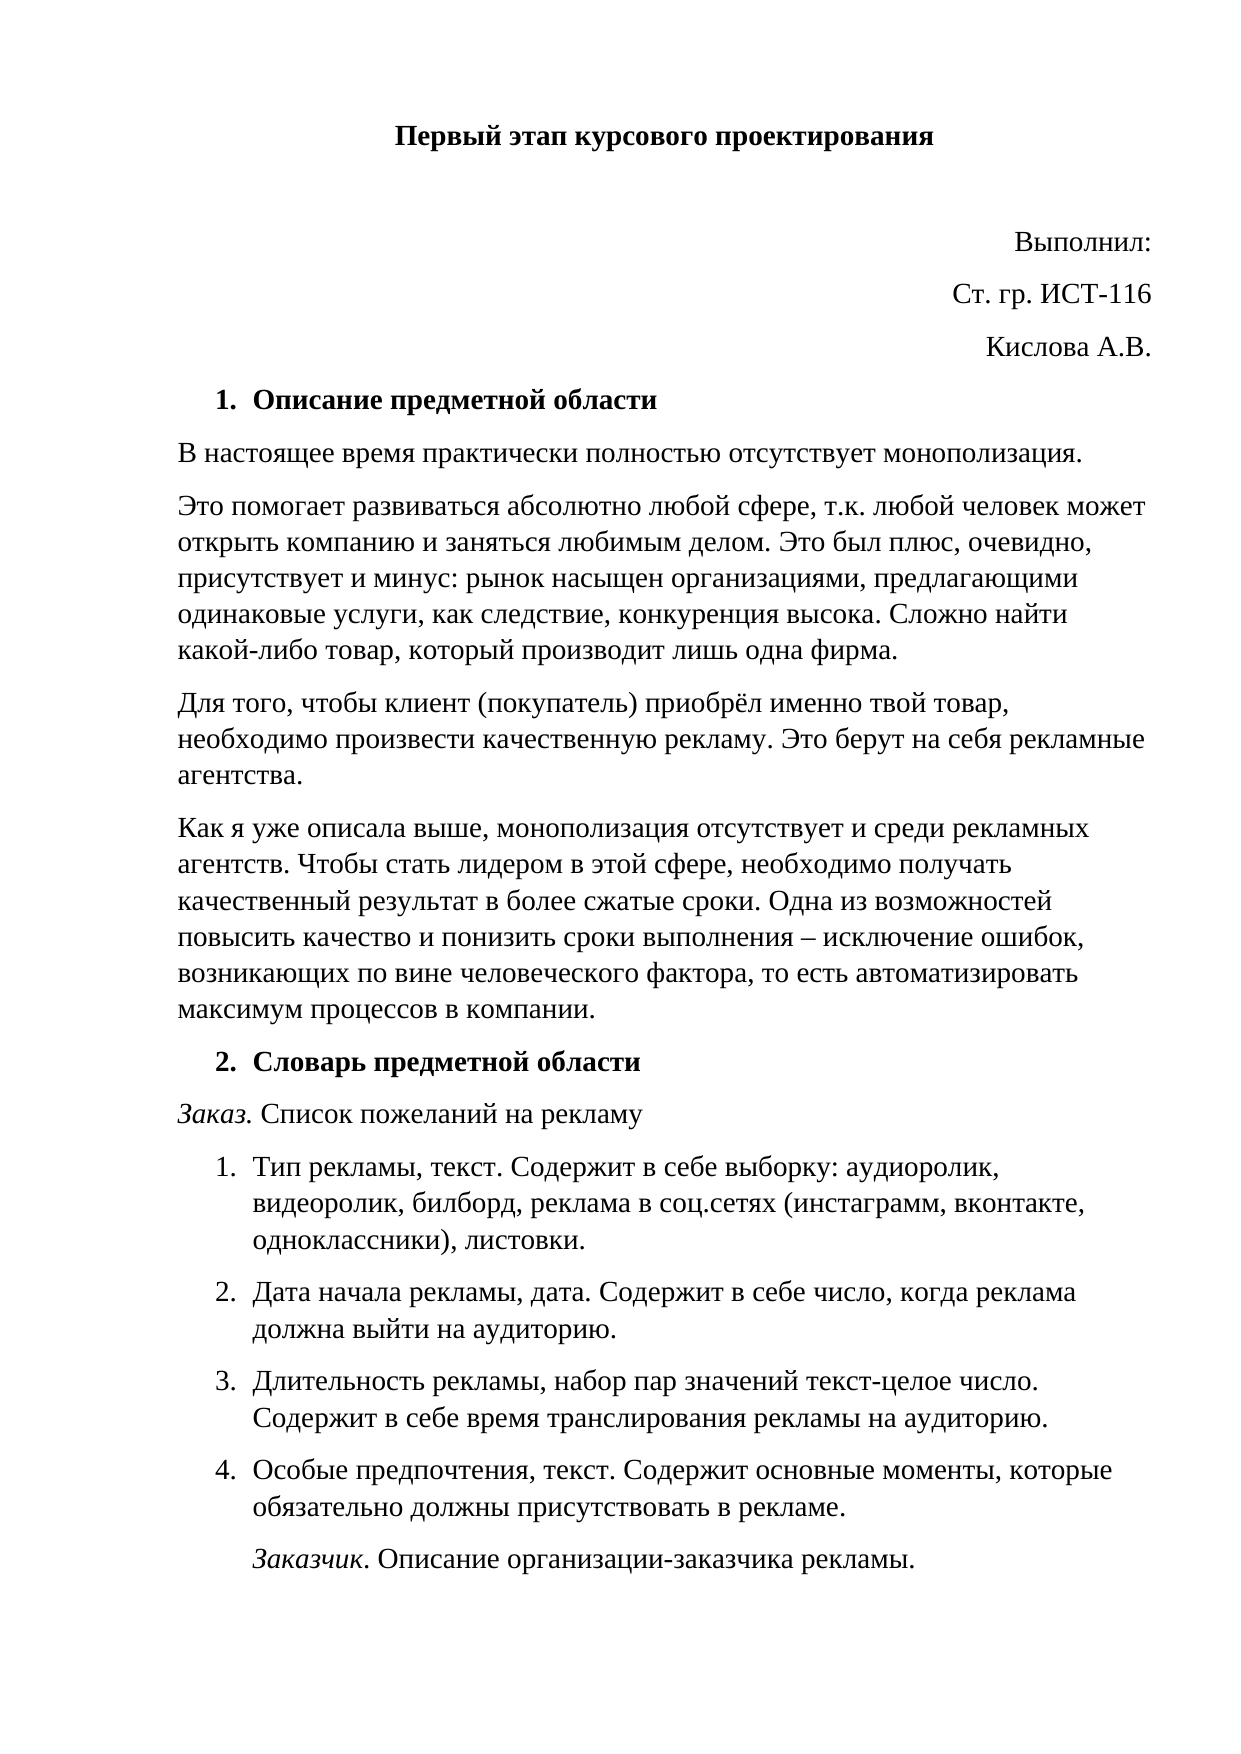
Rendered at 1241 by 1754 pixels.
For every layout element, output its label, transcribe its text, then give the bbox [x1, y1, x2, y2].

list Особые предпочтения, текст. Содержит основные моменты, которые обязательно должны присутствовать в рекламе. [215, 1452, 1152, 1522]
text Как я уже описала выше, монополизация отсутствует и среди рекламных агентств. Чтобы стать лидером в этой сфере, необходимо получать качественный результат в более сжатые сроки. Одна из возможностей повысить качество и понизить сроки выполнения – исключение ошибок, возникающих по вине человеческого фактора, то есть автоматизировать максимум процессов в компании. [177, 810, 1152, 1024]
list Тип рекламы, текст. Содержит в себе выборку: аудиоролик, видеоролик, билборд, реклама в соц.сетях (инстаграмм, вконтакте, одноклассники), листовки. [215, 1149, 1152, 1255]
text Кислова А.В. [177, 329, 1152, 363]
text В настоящее время практически полностью отсутствует монополизация. [177, 435, 1152, 468]
list Длительность рекламы, набор пар значений текст-целое число. Содержит в себе время транслирования рекламы на аудиторию. [215, 1363, 1152, 1433]
list Дата начала рекламы, дата. Содержит в себе число, когда реклама должна выйти на аудиторию. [215, 1274, 1152, 1344]
text Ст. гр. ИСТ-116 [177, 277, 1152, 310]
text Заказ. Список пожеланий на рекламу [177, 1097, 1152, 1130]
text Для того, чтобы клиент (покупатель) приобрёл именно твой товар, необходимо произвести качественную рекламу. Это берут на себя рекламные агентства. [177, 685, 1152, 791]
text Это помогает развиваться абсолютно любой сфере, т.к. любой человек может открыть компанию и заняться любимым делом. Это был плюс, очевидно, присутствует и минус: рынок насыщен организациями, предлагающими одинаковые услуги, как следствие, конкуренция высока. Сложно найти какой-либо товар, который производит лишь одна фирма. [177, 488, 1152, 666]
list Описание предметной области [215, 382, 1152, 416]
list Словарь предметной области [215, 1044, 1152, 1077]
text Первый этап курсового проектирования [177, 118, 1152, 152]
text Заказчик. Описание организации-заказчика рекламы. [252, 1541, 1152, 1575]
text Выполнил: [177, 224, 1152, 257]
